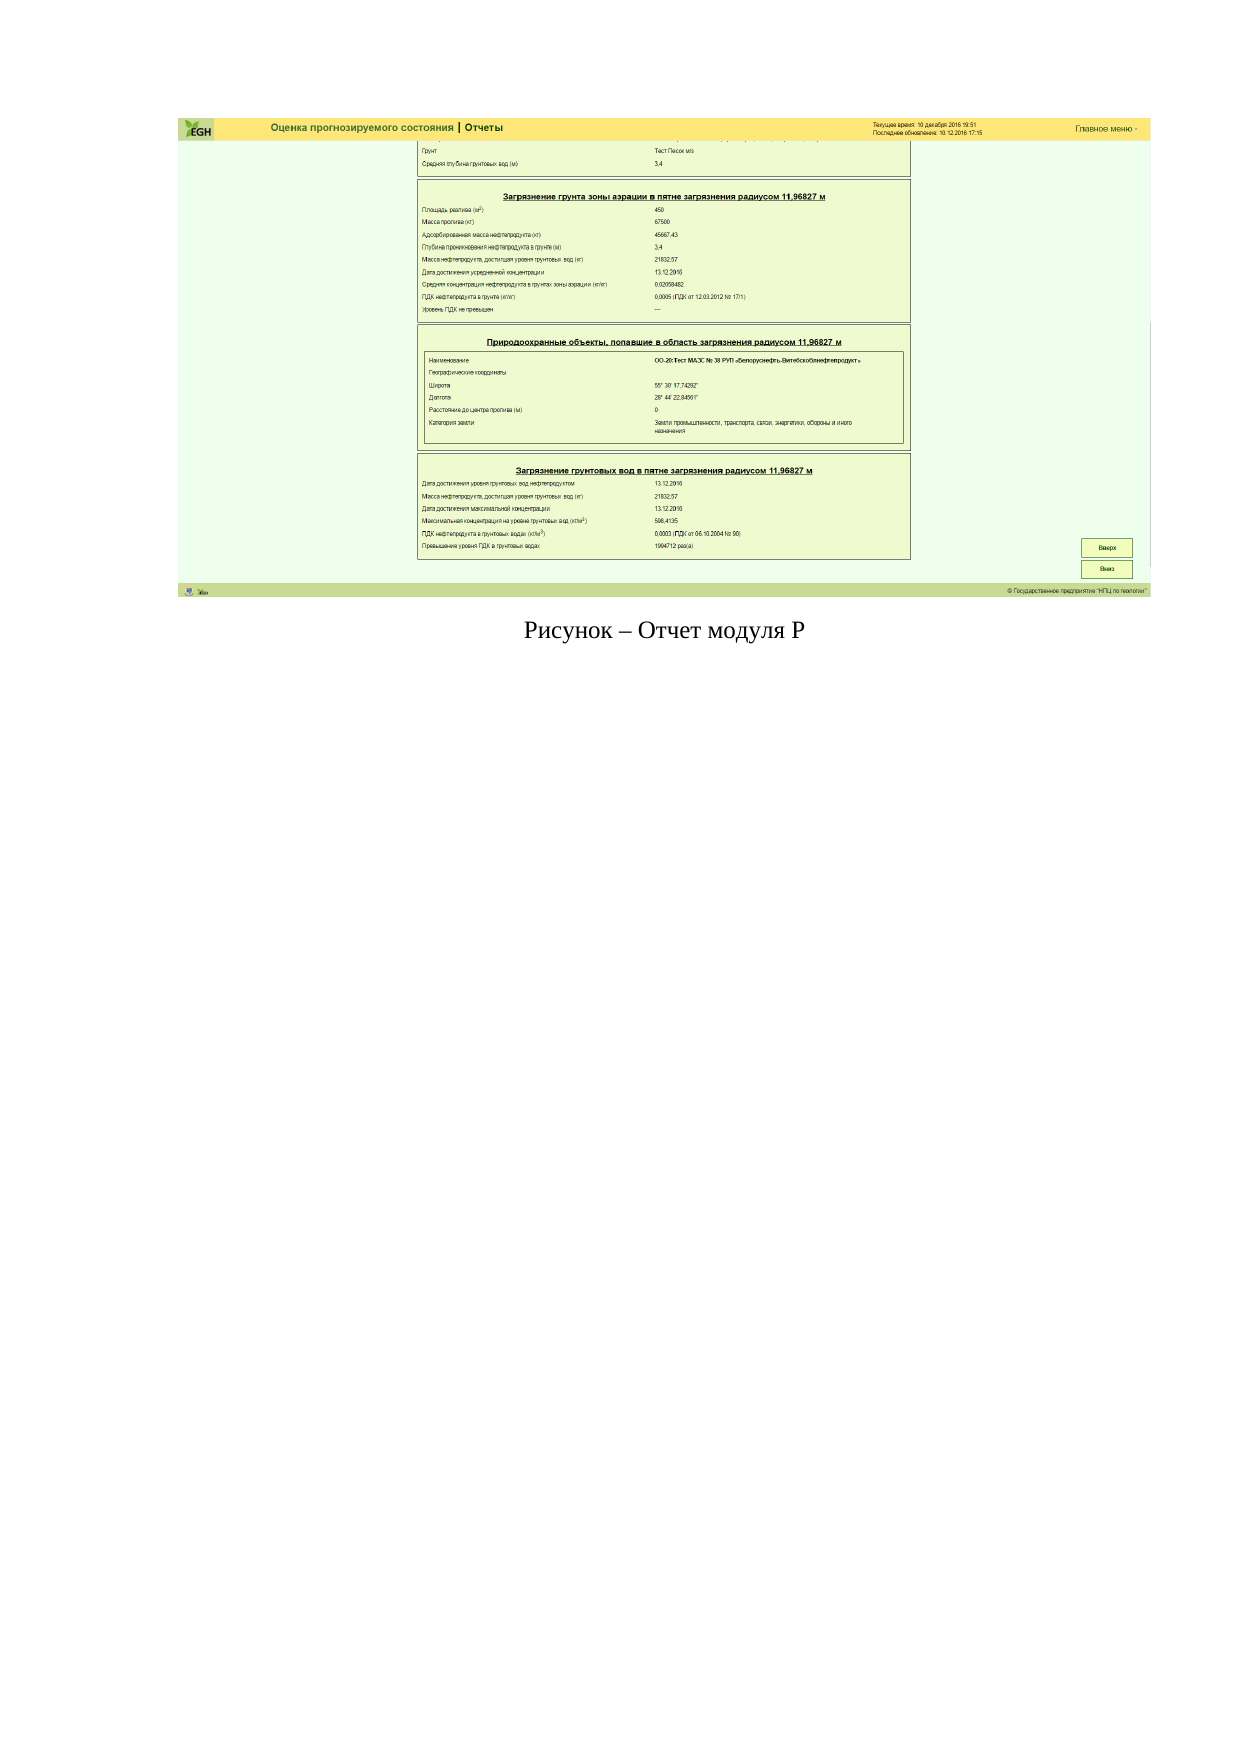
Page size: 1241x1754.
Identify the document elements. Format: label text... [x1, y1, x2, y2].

text Рисунок – Отчет модуля Р [177, 615, 1152, 644]
picture [178, 118, 1151, 597]
